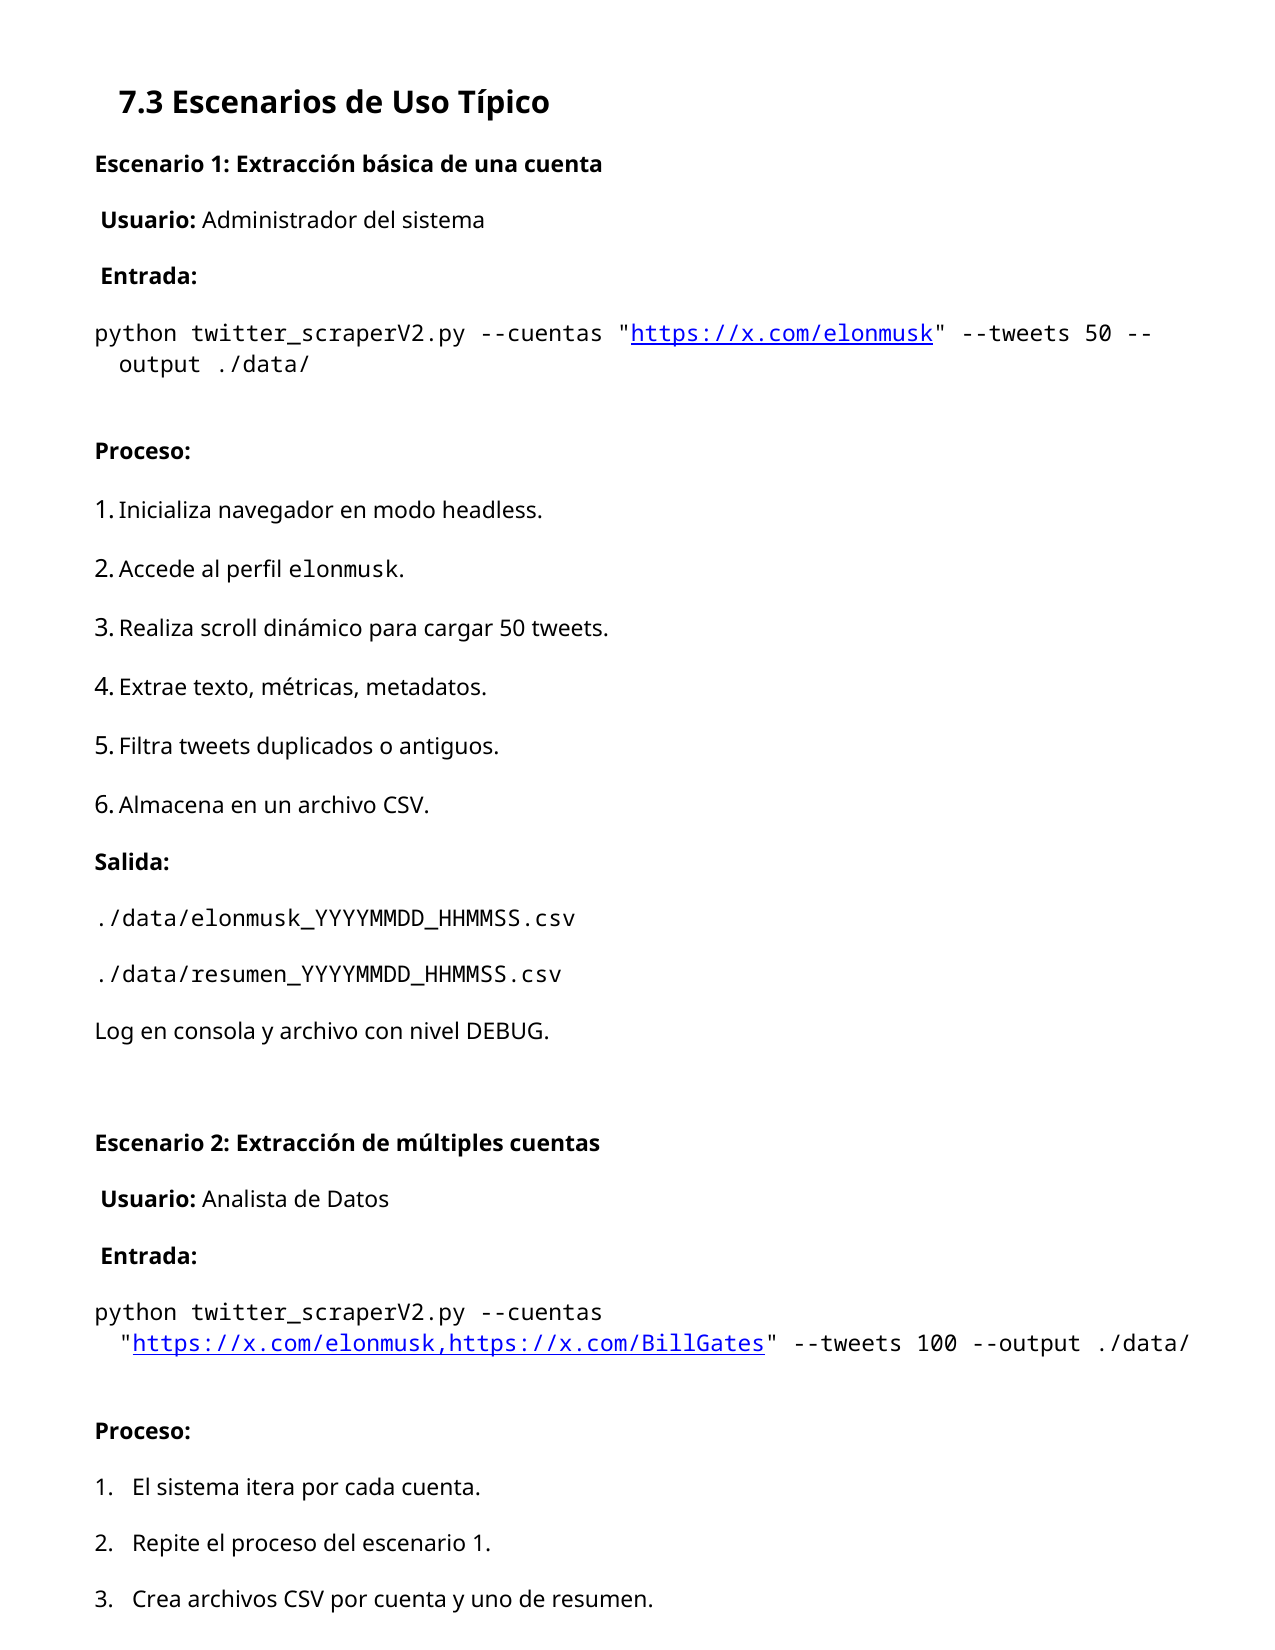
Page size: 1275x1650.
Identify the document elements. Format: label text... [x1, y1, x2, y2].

list Proceso: [94, 435, 1200, 466]
list python twitter_scraperV2.py --cuentas "https://x.com/elonmusk" --tweets 50 --output ./data/ [94, 316, 1200, 410]
list Inicializa navegador en modo headless. [94, 491, 1200, 526]
list Usuario: Analista de Datos [94, 1183, 1200, 1214]
list ./data/elonmusk_YYYYMMDD_HHMMSS.csv [94, 902, 1200, 933]
list El sistema itera por cada cuenta. [94, 1471, 1200, 1502]
list Accede al perfil elonmusk. [94, 551, 1200, 584]
list Repite el proceso del escenario 1. [94, 1527, 1200, 1558]
list Escenario 1: Extracción básica de una cuenta [94, 148, 1200, 179]
list Proceso: [94, 1414, 1200, 1446]
list Filtra tweets duplicados o antiguos. [94, 728, 1200, 762]
list Log en consola y archivo con nivel DEBUG. [94, 1014, 1200, 1046]
subtitle 7.3 Escenarios de Uso Típico [75, 80, 1200, 123]
list Usuario: Administrador del sistema [94, 204, 1200, 235]
list Extrae texto, métricas, metadatos. [94, 669, 1200, 703]
list Entrada: [94, 260, 1200, 291]
list Escenario 2: Extracción de múltiples cuentas [94, 1127, 1200, 1158]
list Salida: [94, 846, 1200, 877]
list ./data/resumen_YYYYMMDD_HHMMSS.csv [94, 958, 1200, 989]
list Almacena en un archivo CSV. [94, 787, 1200, 821]
list Realiza scroll dinámico para cargar 50 tweets. [94, 609, 1200, 644]
list python twitter_scraperV2.py --cuentas "https://x.com/elonmusk,https://x.com/BillGates" --tweets 100 --output ./data/ [94, 1296, 1200, 1389]
list Entrada: [94, 1239, 1200, 1271]
list Crea archivos CSV por cuenta y uno de resumen. [94, 1583, 1200, 1614]
